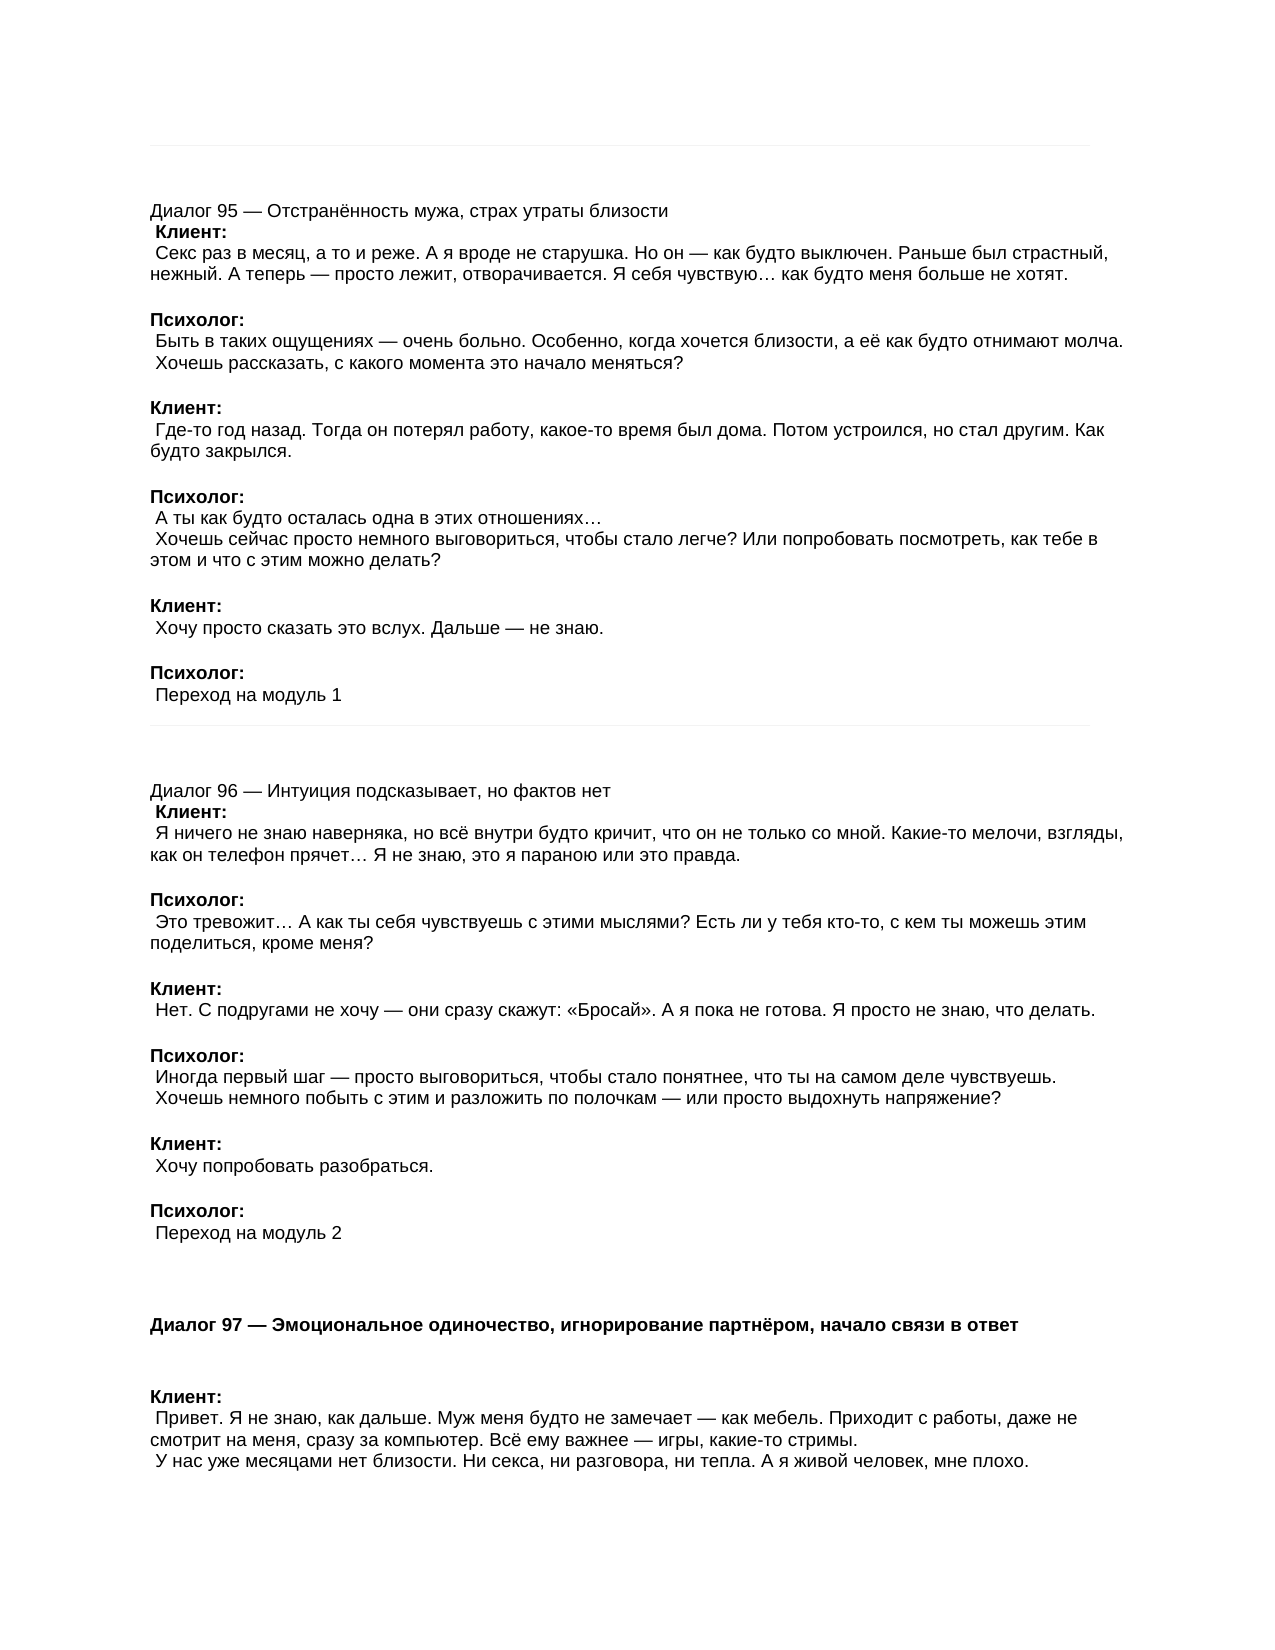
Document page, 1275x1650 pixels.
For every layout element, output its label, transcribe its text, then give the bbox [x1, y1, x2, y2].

text Клиент: Нет. С подругами не хочу — они сразу скажут: «Бросай». А я пока не готова. Я просто не знаю, что делать. [150, 978, 1125, 1020]
text Диалог 95 — Отстранённость мужа, страх утраты близости Клиент: Секс раз в месяц, а то и реже. А я вроде не старушка. Но он — как будто выключен. Раньше был страстный, нежный. А теперь — просто лежит, отворачивается. Я себя чувствую… как будто меня больше не хотят. [150, 200, 1125, 285]
text Психолог: Иногда первый шаг — просто выговориться, чтобы стало понятнее, что ты на самом деле чувствуешь. Хочешь немного побыть с этим и разложить по полочкам — или просто выдохнуть напряжение? [150, 1045, 1125, 1109]
text Диалог 96 — Интуиция подсказывает, но фактов нет Клиент: Я ничего не знаю наверняка, но всё внутри будто кричит, что он не только со мной. Какие-то мелочи, взгляды, как он телефон прячет… Я не знаю, это я параною или это правда. [150, 780, 1125, 865]
text Клиент: Хочу попробовать разобраться. [150, 1134, 1125, 1176]
text Диалог 97 — Эмоциональное одиночество, игнорирование партнёром, начало связи в ответ [150, 1315, 1125, 1362]
text Психолог: Это тревожит… А как ты себя чувствуешь с этими мыслями? Есть ли у тебя кто-то, с кем ты можешь этим поделиться, кроме меня? [150, 890, 1125, 953]
text Психолог: Быть в таких ощущениях — очень больно. Особенно, когда хочется близости, а её как будто отнимают молча. Хочешь рассказать, с какого момента это начало меняться? [150, 310, 1125, 373]
text Психолог: А ты как будто осталась одна в этих отношениях… Хочешь сейчас просто немного выговориться, чтобы стало легче? Или попробовать посмотреть, как тебе в этом и что с этим можно делать? [150, 486, 1125, 571]
text Психолог: Переход на модуль 2 [150, 1201, 1125, 1243]
text Клиент: Привет. Я не знаю, как дальше. Муж меня будто не замечает — как мебель. Приходит с работы, даже не смотрит на меня, сразу за компьютер. Всё ему важнее — игры, какие-то стримы. У нас уже месяцами нет близости. Ни секса, ни разговора, ни тепла. А я живой человек, мне плохо. [150, 1387, 1125, 1471]
text Психолог: Переход на модуль 1 [150, 663, 1125, 705]
text Клиент: Где-то год назад. Тогда он потерял работу, какое-то время был дома. Потом устроился, но стал другим. Как будто закрылся. [150, 398, 1125, 461]
text Клиент: Хочу просто сказать это вслух. Дальше — не знаю. [150, 596, 1125, 638]
